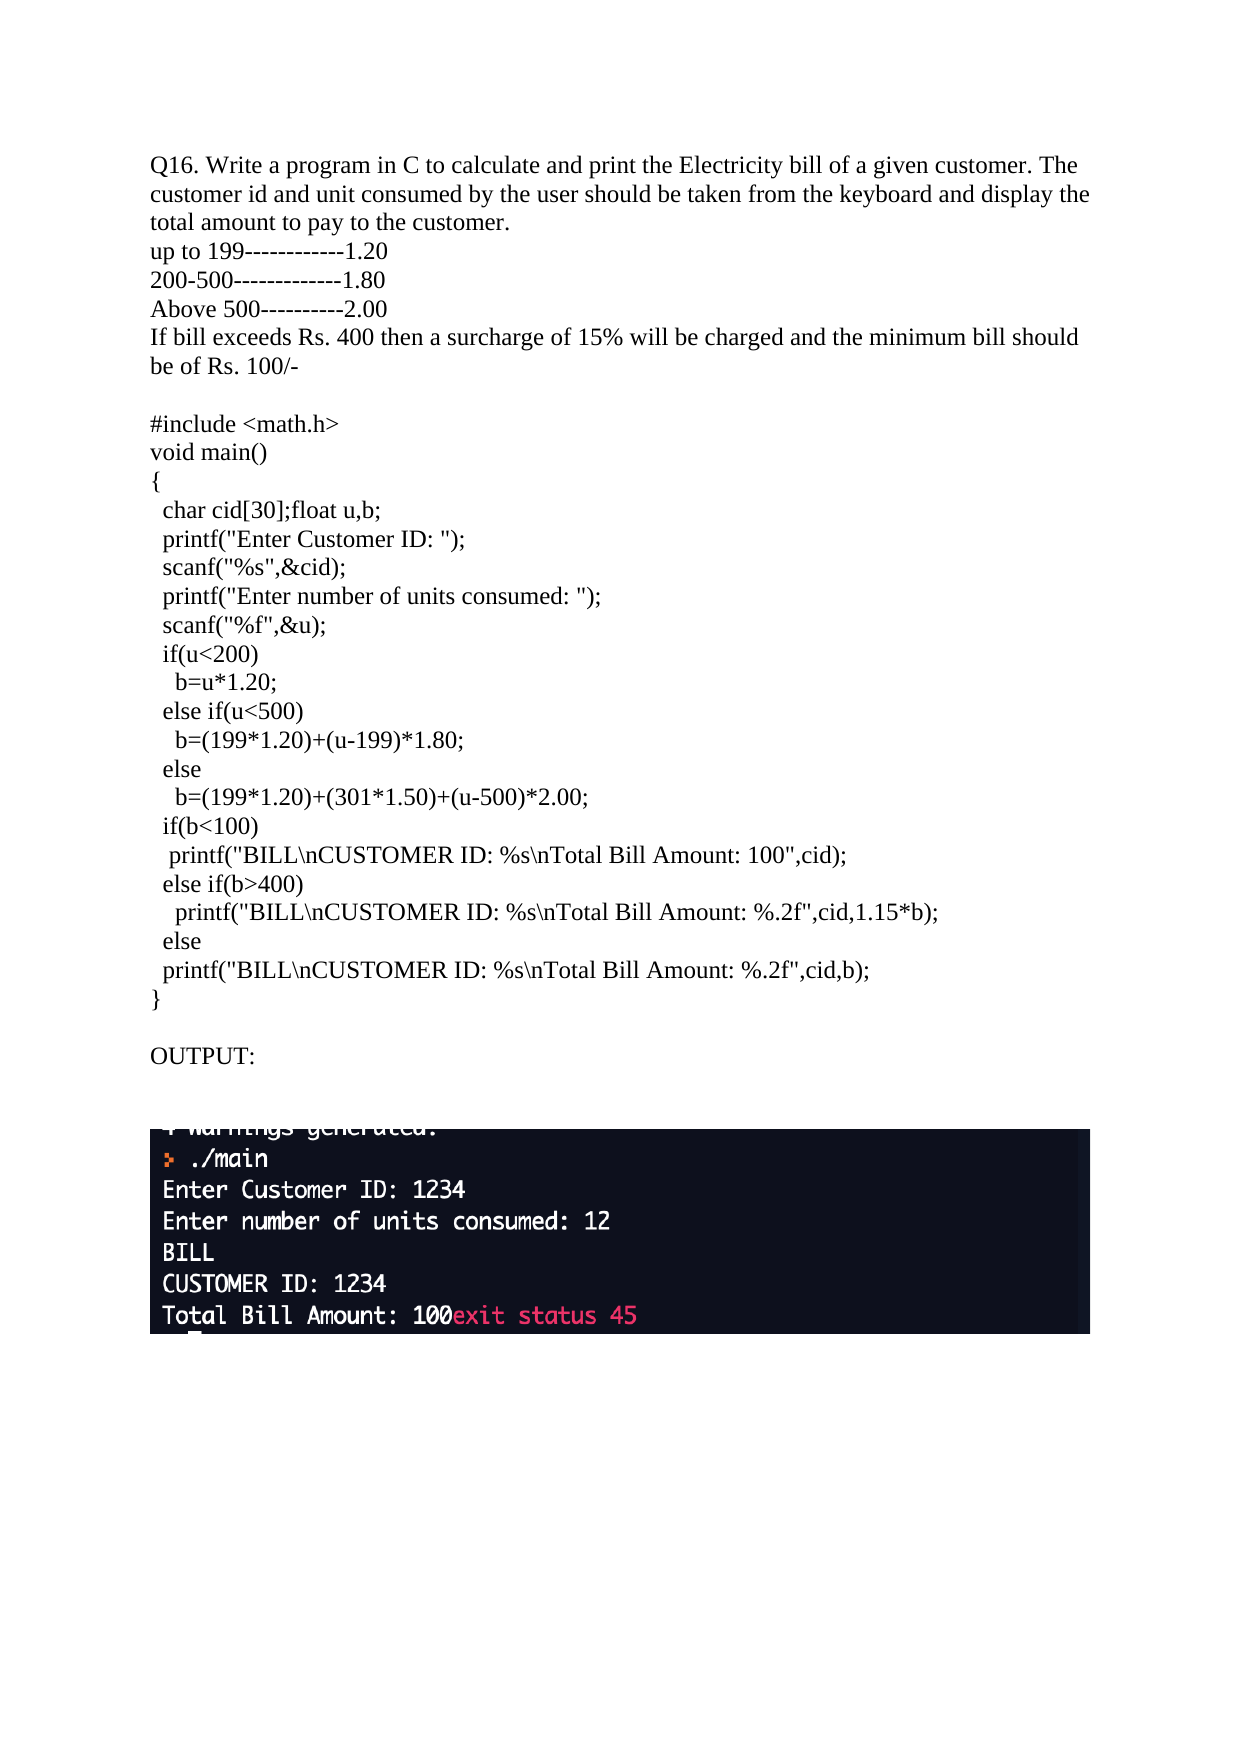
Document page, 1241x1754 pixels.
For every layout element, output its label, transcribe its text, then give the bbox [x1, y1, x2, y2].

text void main() [150, 437, 1090, 466]
text scanf("%s",&cid); [150, 552, 1090, 581]
text printf("BILL\nCUSTOMER ID: %s\nTotal Bill Amount: 100",cid); [150, 840, 1090, 869]
text b=(199*1.20)+(u-199)*1.80; [150, 725, 1090, 754]
text printf("BILL\nCUSTOMER ID: %s\nTotal Bill Amount: %.2f",cid,b); [150, 955, 1090, 984]
text #include <math.h> [150, 409, 1090, 437]
text if(u<200) [150, 639, 1090, 667]
text else if(b>400) [150, 869, 1090, 897]
text scanf("%f",&u); [150, 610, 1090, 639]
text b=(199*1.20)+(301*1.50)+(u-500)*2.00; [150, 782, 1090, 811]
text up to 199------------1.20 [150, 236, 1090, 265]
picture [150, 1129, 1091, 1334]
text } [150, 984, 1090, 1012]
text char cid[30];float u,b; [150, 495, 1090, 524]
text printf("Enter number of units consumed: "); [150, 581, 1090, 610]
text 200-500-------------1.80 [150, 265, 1090, 294]
text Q16. Write a program in C to calculate and print the Electricity bill of a given customer. The customer id and unit consumed by the user should be taken from the keyboard and display the total amount to pay to the customer. [150, 150, 1090, 236]
text { [150, 466, 1090, 495]
text If bill exceeds Rs. 400 then a surcharge of 15% will be charged and the minimum bill should be of Rs. 100/- [150, 322, 1090, 380]
text else if(u<500) [150, 696, 1090, 725]
text Above 500----------2.00 [150, 294, 1090, 322]
text else [150, 926, 1090, 955]
text b=u*1.20; [150, 667, 1090, 696]
text if(b<100) [150, 811, 1090, 840]
text printf("BILL\nCUSTOMER ID: %s\nTotal Bill Amount: %.2f",cid,1.15*b); [150, 897, 1090, 926]
text OUTPUT: [150, 1041, 1090, 1070]
text printf("Enter Customer ID: "); [150, 524, 1090, 552]
text else [150, 754, 1090, 782]
